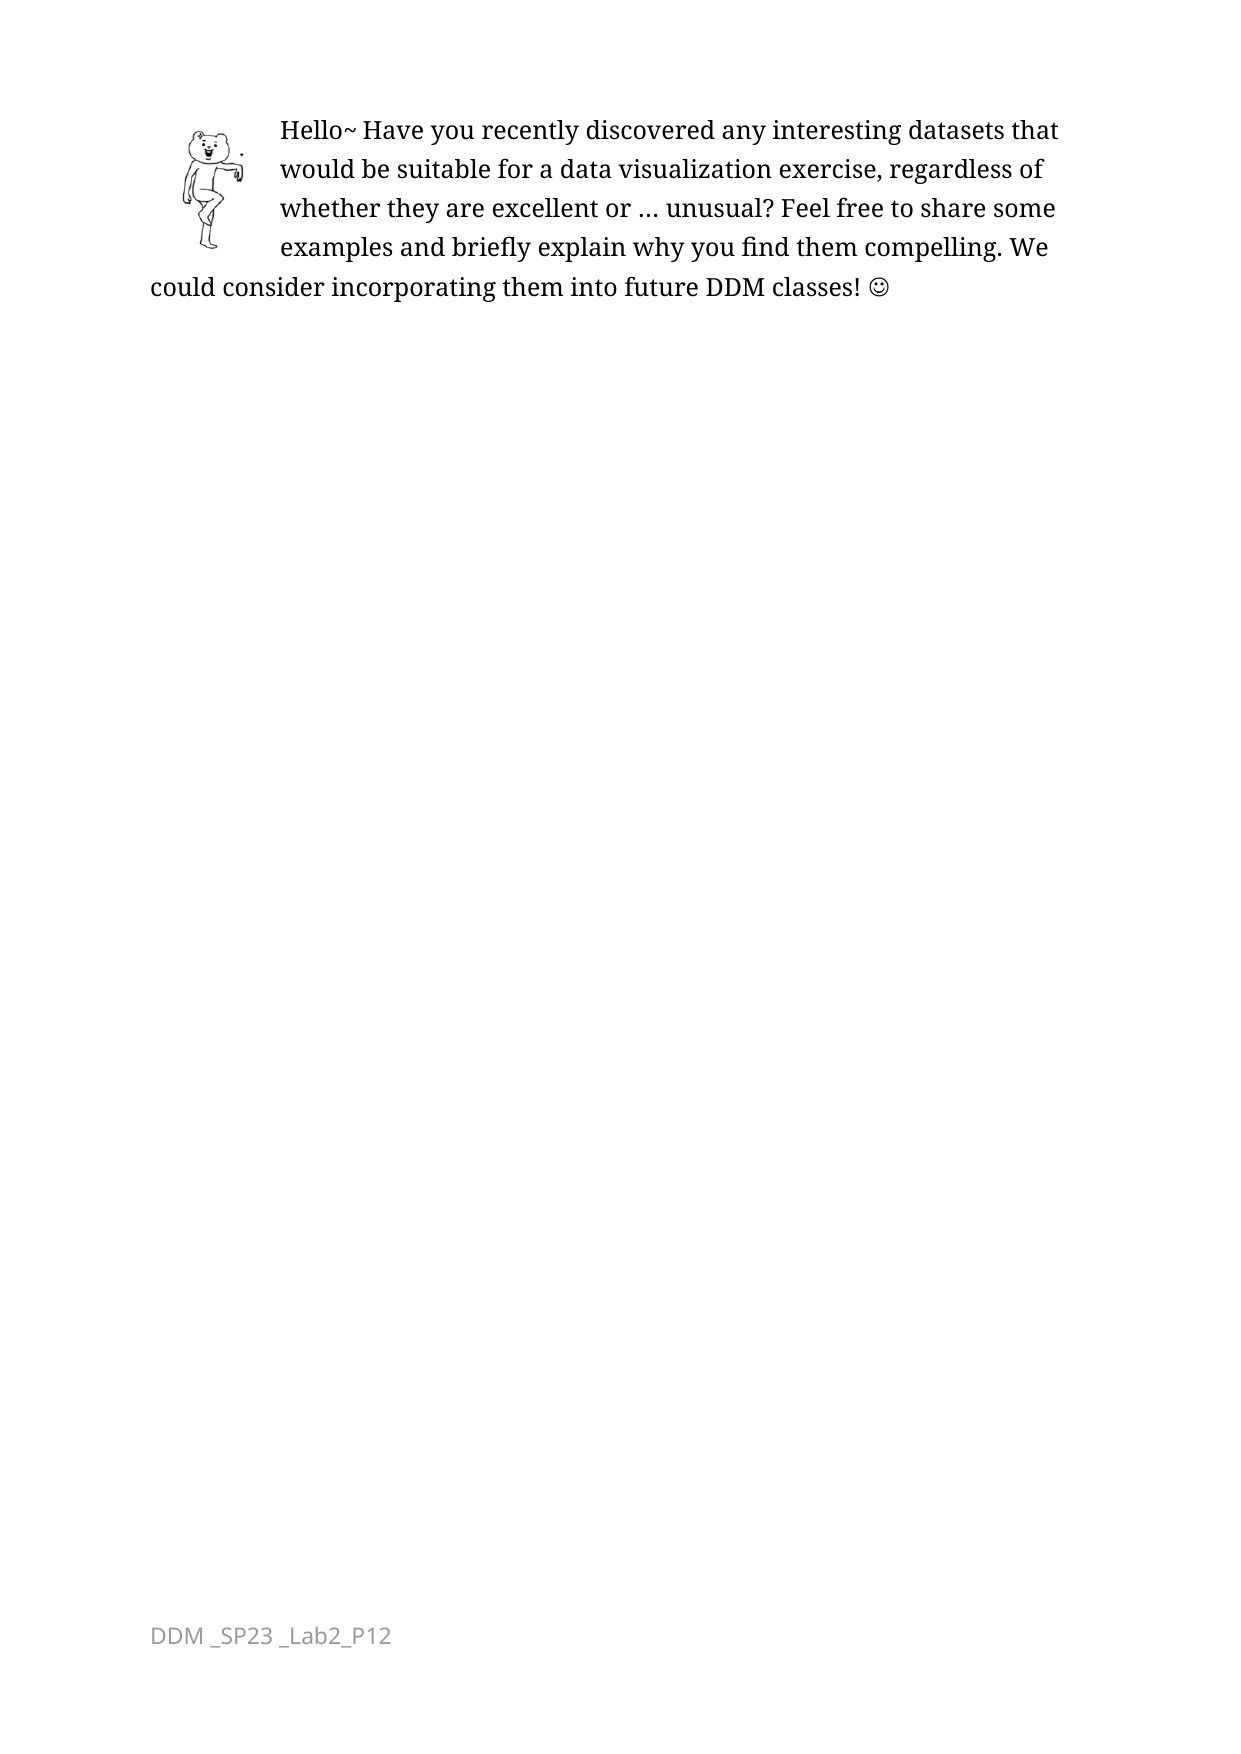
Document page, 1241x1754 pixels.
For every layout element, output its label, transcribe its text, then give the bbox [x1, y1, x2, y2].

picture [144, 122, 262, 255]
text Hello~ Have you recently discovered any interesting datasets that would be suitable for a data visualization exercise, regardless of whether they are excellent or … unusual? Feel free to share some examples and briefly explain why you find them compelling. We could consider incorporating them into future DDM classes! [150, 112, 1090, 303]
